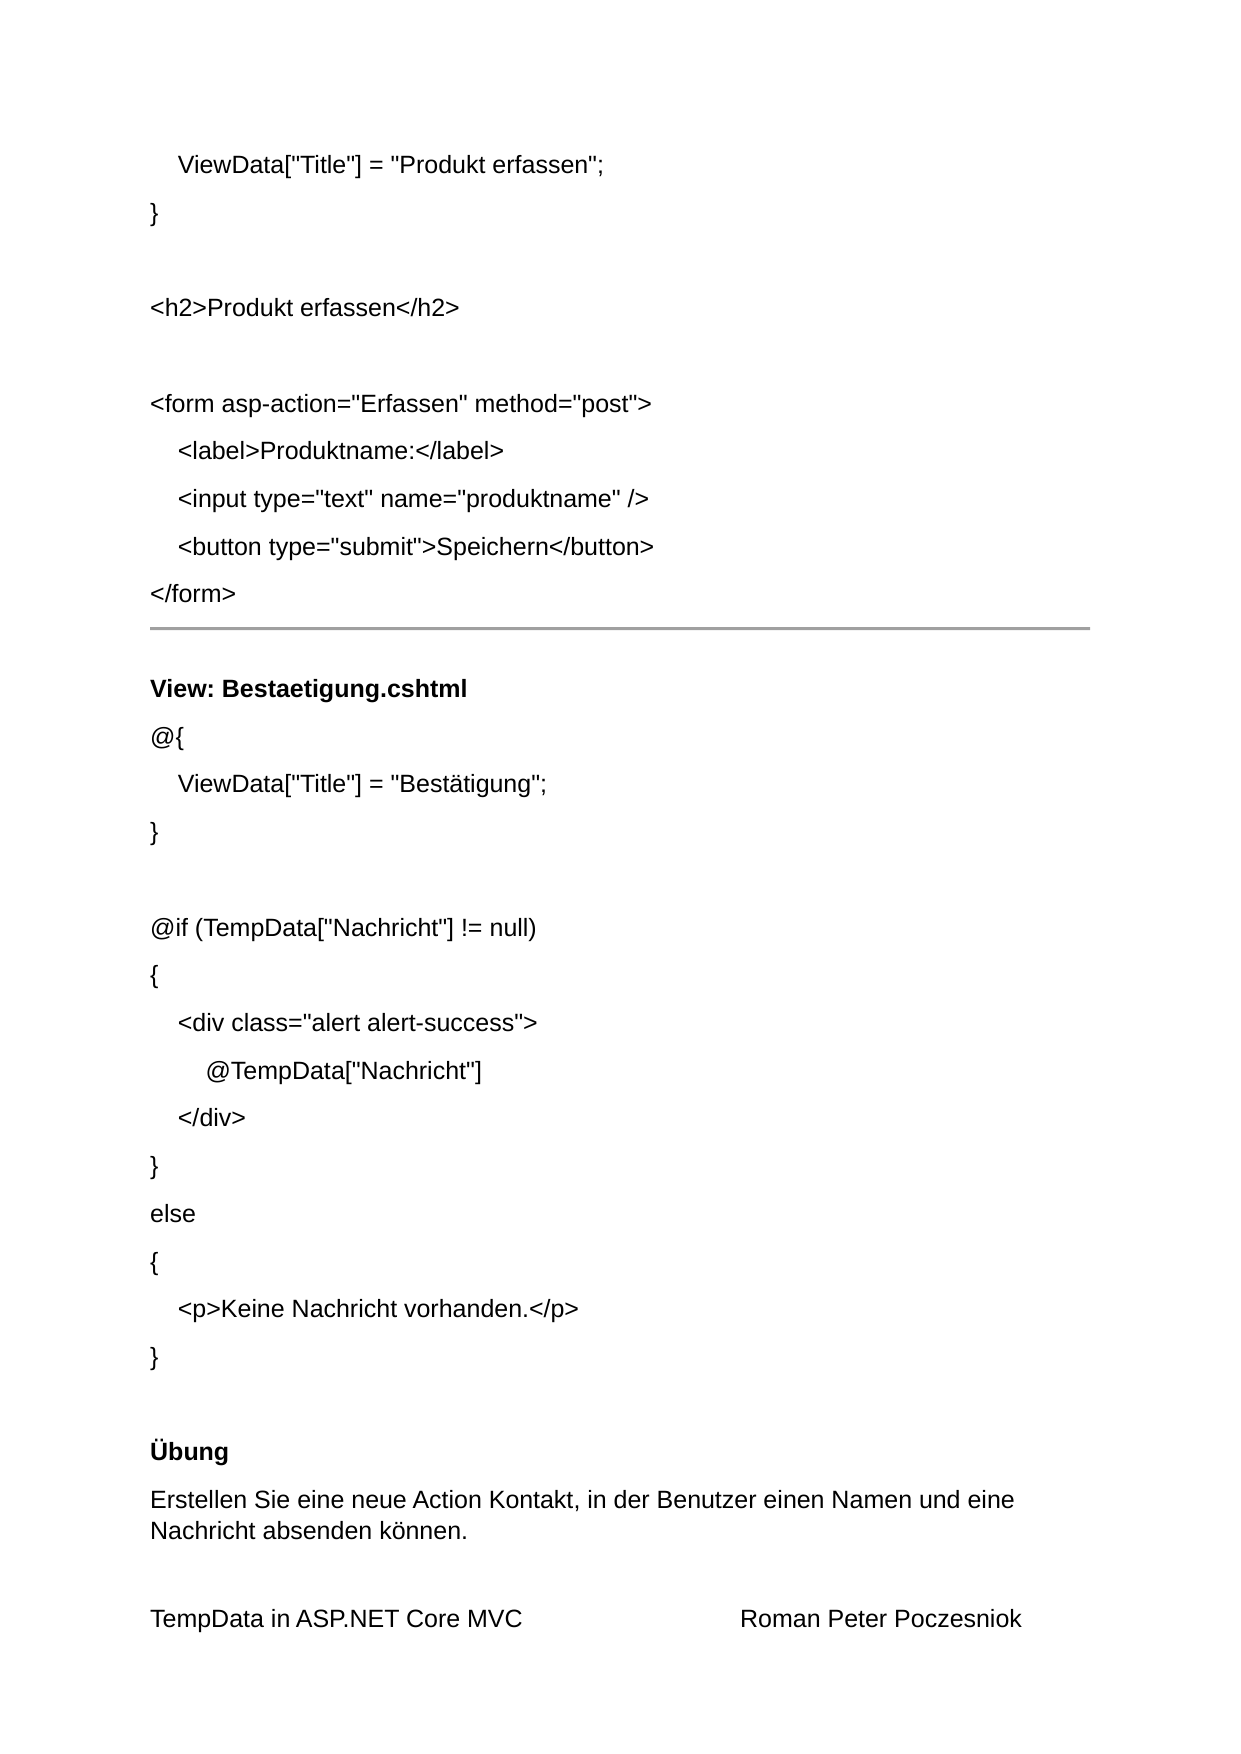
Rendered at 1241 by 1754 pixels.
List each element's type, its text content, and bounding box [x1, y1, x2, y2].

text <input type="text" name="produktname" /> [150, 484, 1090, 513]
text </form> [150, 579, 1090, 608]
text @TempData["Nachricht"] [150, 1056, 1090, 1084]
text <p>Keine Nachricht vorhanden.</p> [150, 1294, 1090, 1323]
text <div class="alert alert-success"> [150, 1008, 1090, 1037]
text { [150, 1246, 1090, 1275]
text @if (TempData["Nachricht"] != null) [150, 912, 1090, 941]
text } [150, 1342, 1090, 1371]
text <label>Produktname:</label> [150, 436, 1090, 465]
text } [150, 1151, 1090, 1180]
text ViewData["Title"] = "Produkt erfassen"; [150, 150, 1090, 179]
text View: Bestaetigung.cshtml [150, 674, 1090, 703]
text { [150, 960, 1090, 989]
text <h2>Produkt erfassen</h2> [150, 293, 1090, 322]
text } [150, 198, 1090, 226]
text Übung [150, 1437, 1090, 1466]
text } [150, 817, 1090, 846]
text <form asp-action="Erfassen" method="post"> [150, 388, 1090, 417]
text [150, 1485, 1090, 1545]
text else [150, 1199, 1090, 1227]
text @{ [150, 722, 1090, 750]
text ViewData["Title"] = "Bestätigung"; [150, 769, 1090, 798]
text <button type="submit">Speichern</button> [150, 532, 1090, 560]
text </div> [150, 1103, 1090, 1132]
